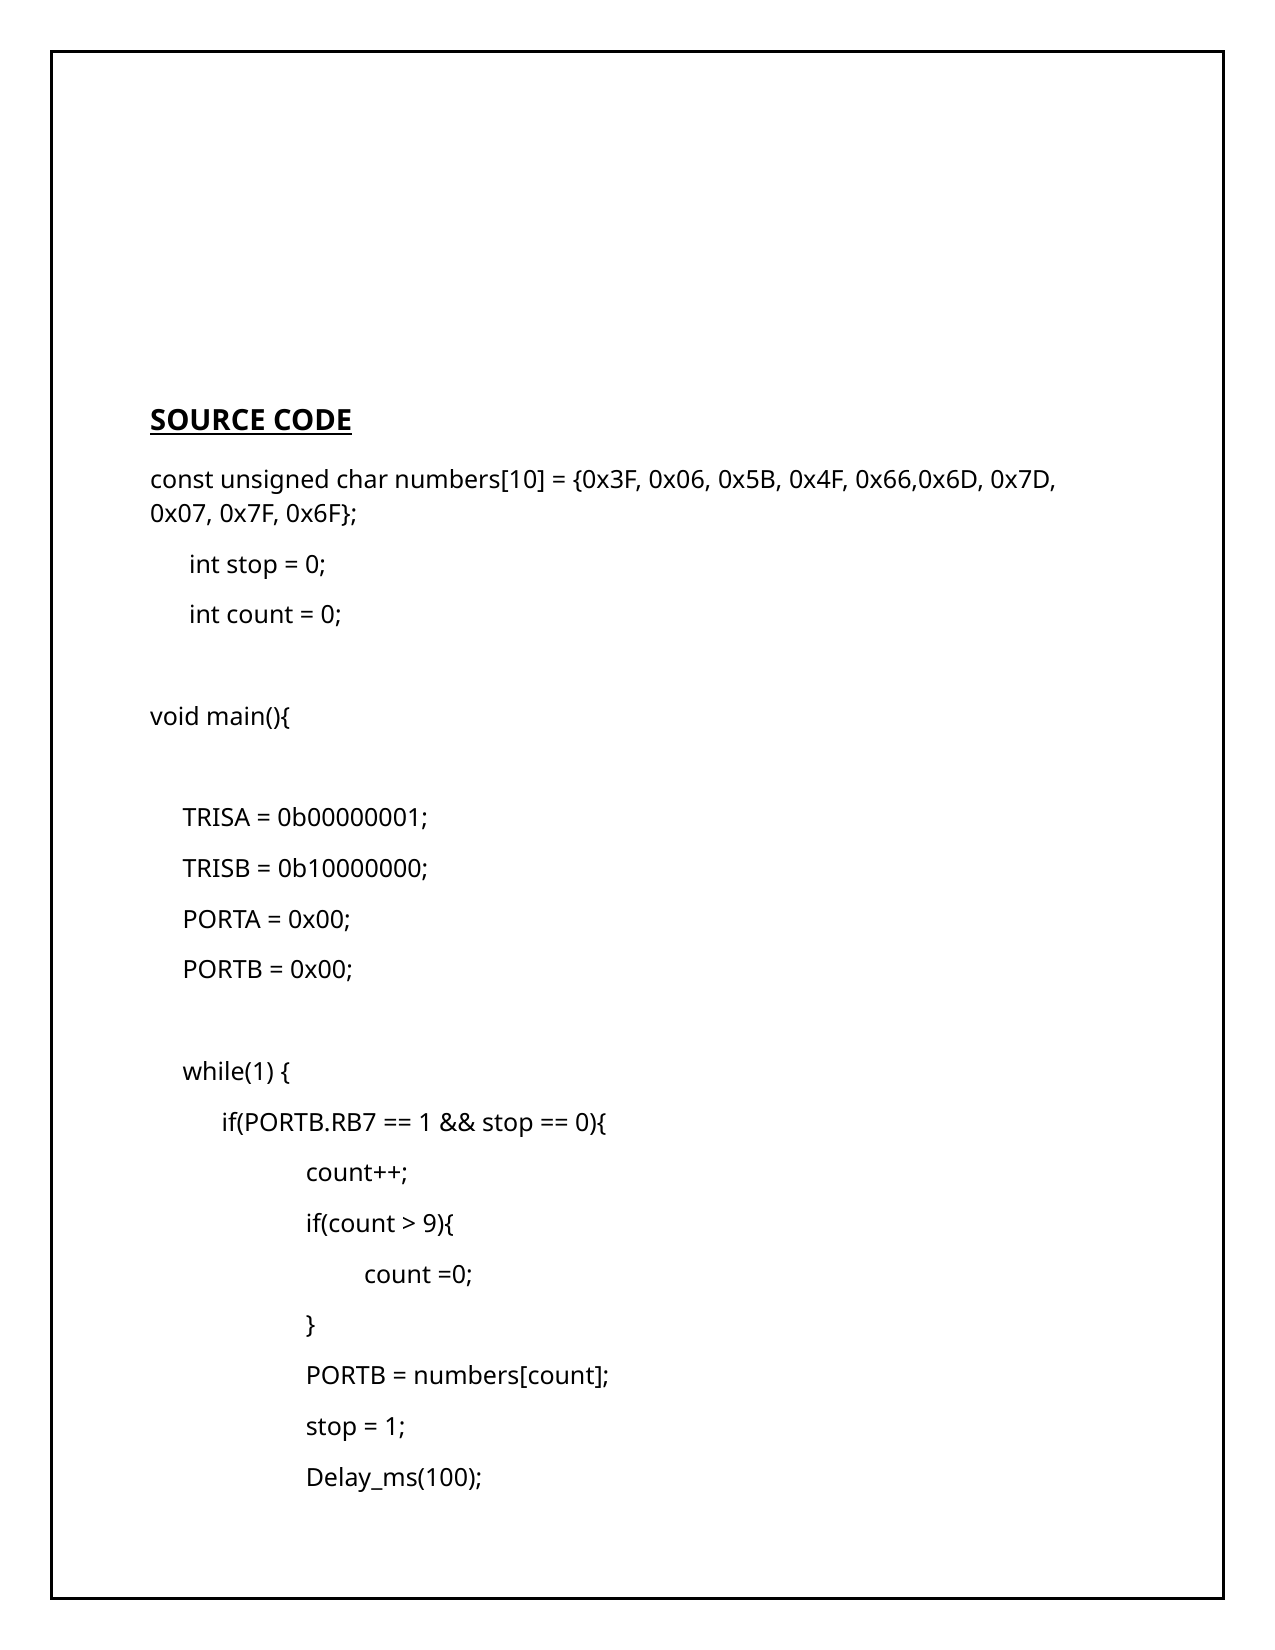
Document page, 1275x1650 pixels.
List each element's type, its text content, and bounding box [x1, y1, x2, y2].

text TRISA = 0b00000001; [150, 800, 1125, 834]
text const unsigned char numbers[10] = {0x3F, 0x06, 0x5B, 0x4F, 0x66,0x6D, 0x7D, 0x07, 0x7F, 0x6F}; [150, 461, 1125, 529]
text } [150, 1307, 1125, 1341]
text Delay_ms(100); [150, 1459, 1125, 1493]
text int stop = 0; [150, 546, 1125, 580]
text while(1) { [150, 1053, 1125, 1088]
text if(PORTB.RB7 == 1 && stop == 0){ [150, 1104, 1125, 1138]
text TRISB = 0b10000000; [150, 851, 1125, 885]
text PORTB = 0x00; [150, 952, 1125, 986]
text count++; [150, 1155, 1125, 1189]
text void main(){ [150, 698, 1125, 732]
text PORTA = 0x00; [150, 901, 1125, 935]
text SOURCE CODE [150, 399, 1125, 439]
text stop = 1; [150, 1409, 1125, 1443]
text int count = 0; [150, 597, 1125, 631]
text count =0; [150, 1256, 1125, 1291]
text if(count > 9){ [150, 1206, 1125, 1240]
text PORTB = numbers[count]; [150, 1358, 1125, 1392]
